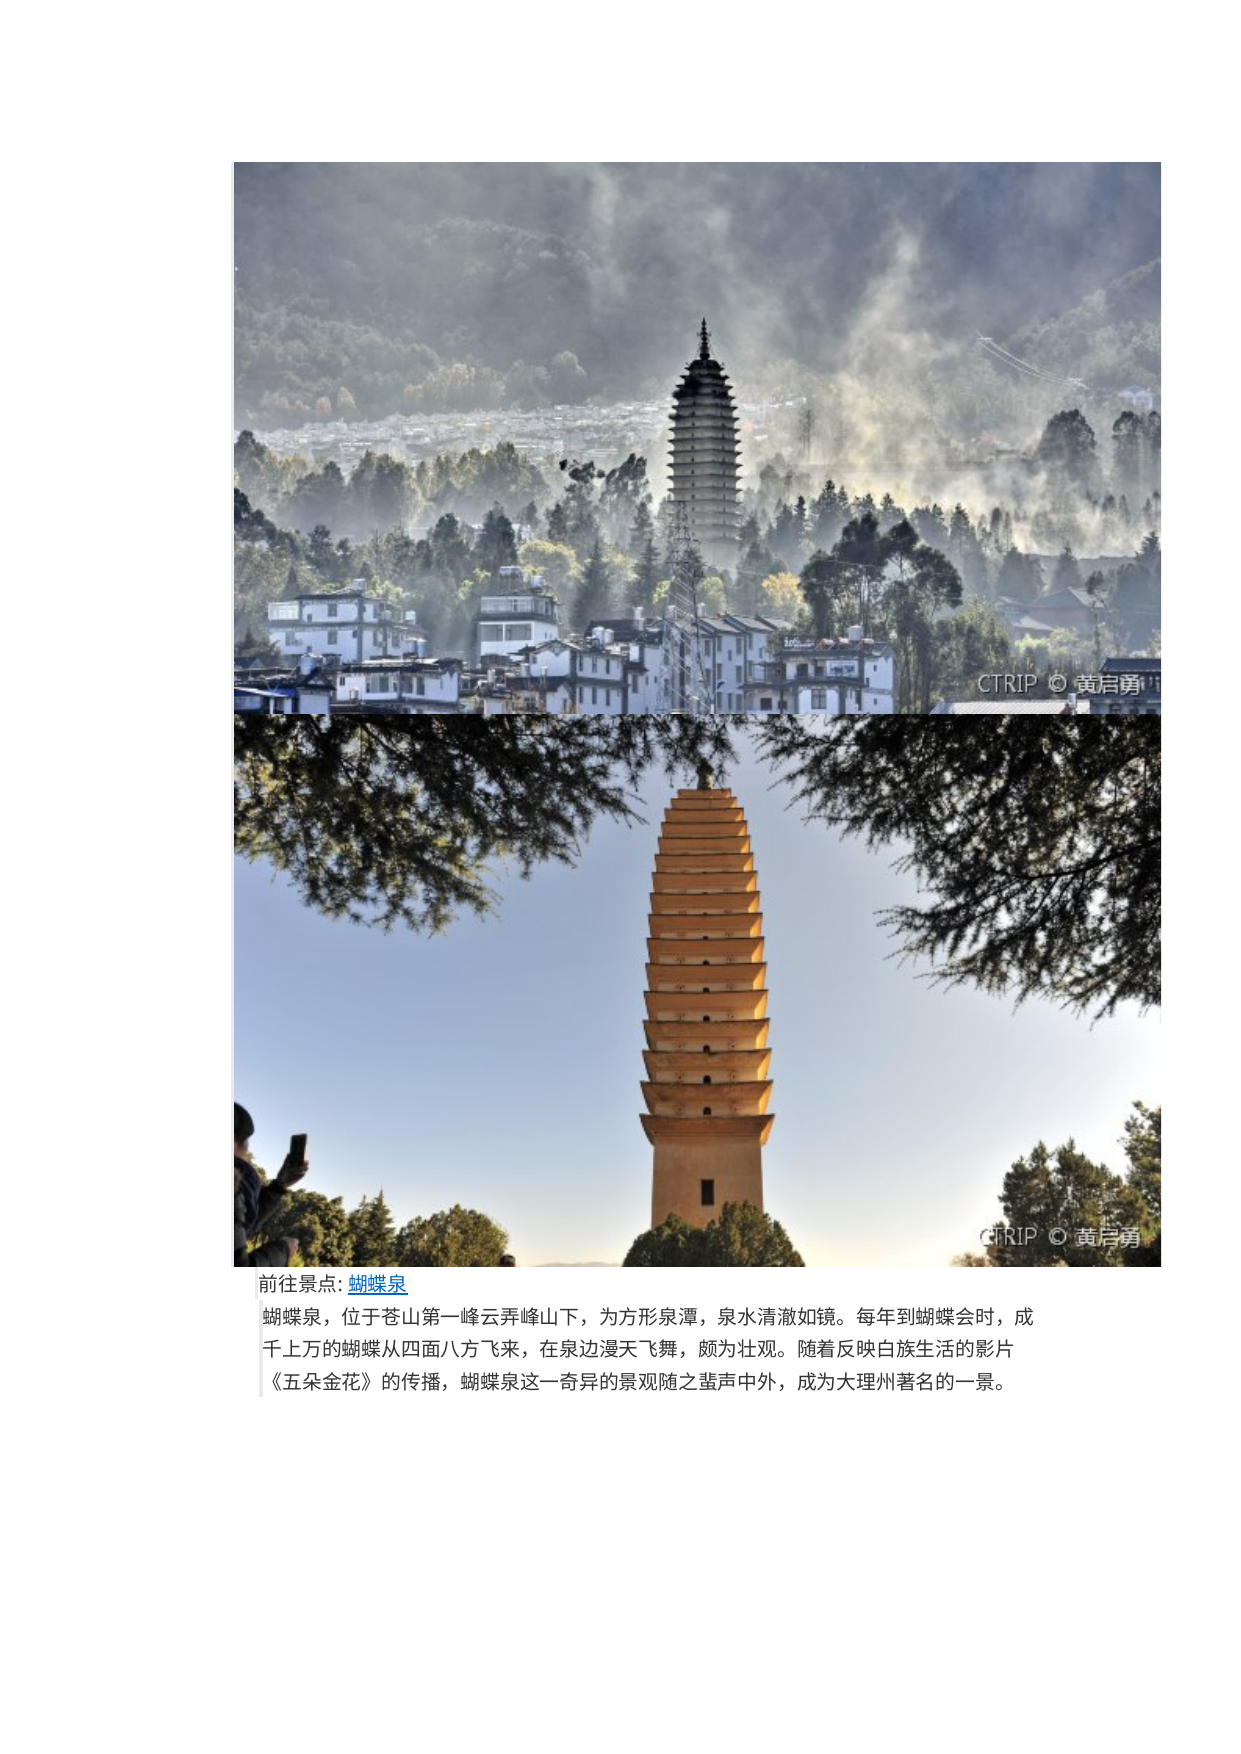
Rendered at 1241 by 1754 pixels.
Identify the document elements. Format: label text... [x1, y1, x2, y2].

picture [234, 162, 1162, 1267]
text 蝴蝶泉，位于苍山第一峰云弄峰山下，为方形泉潭，泉水清澈如镜。每年到蝴蝶会时，成千上万的蝴蝶从四面八方飞来，在泉边漫天飞舞，颇为壮观。随着反映白族生活的影片《五朵金花》的传播，蝴蝶泉这一奇异的景观随之蜚声中外，成为大理州著名的一景。 [259, 1299, 1053, 1397]
text 前往景点: 蝴蝶泉 [258, 1267, 1053, 1299]
